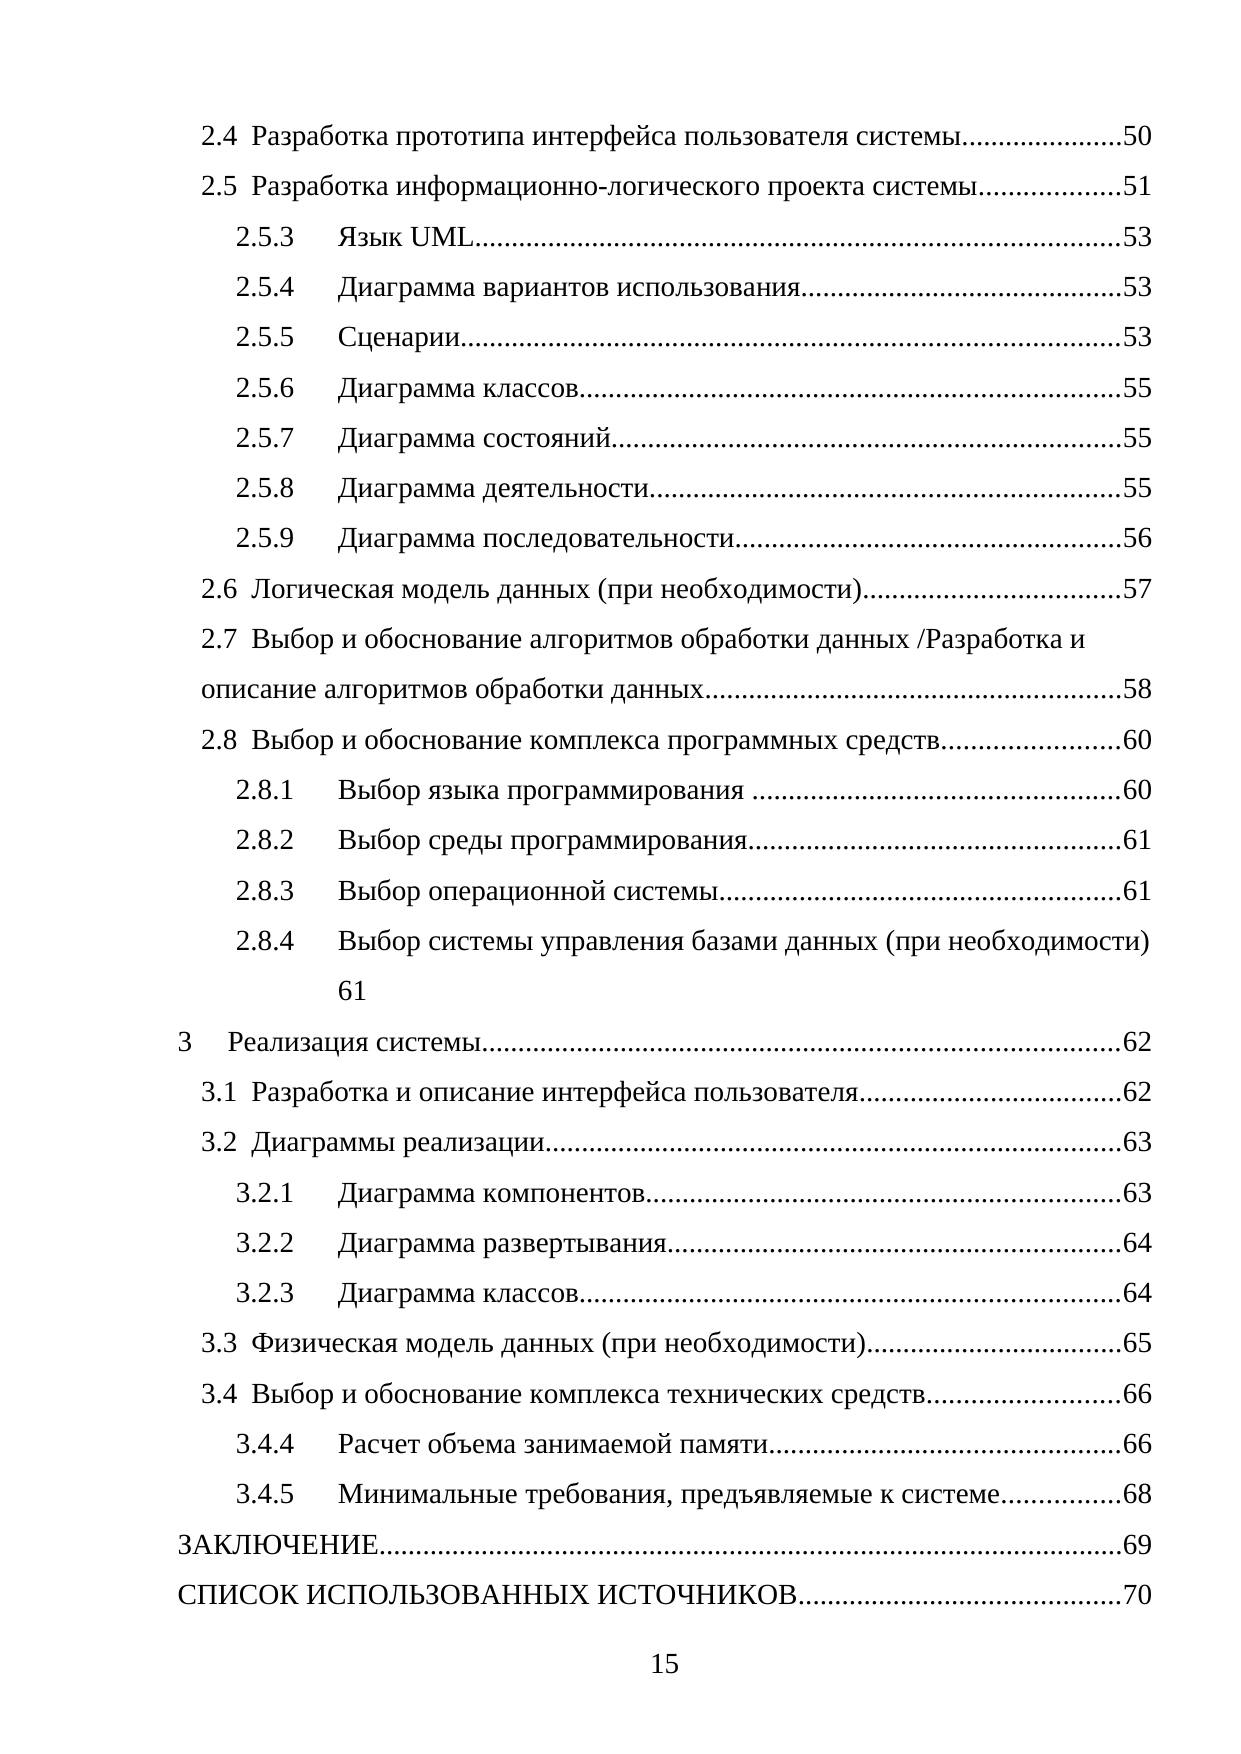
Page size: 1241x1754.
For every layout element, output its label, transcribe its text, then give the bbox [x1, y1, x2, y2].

text 2.8.2 Выбор среды программирования 61 [236, 822, 1152, 856]
text 3.2.1 Диаграмма компонентов 63 [236, 1175, 1152, 1208]
text 2.8 Выбор и обоснование комплекса программных средств 60 [201, 722, 1152, 755]
text 3.2 Диаграммы реализации 63 [201, 1124, 1152, 1158]
text 2.5.7 Диаграмма состояний 55 [236, 420, 1152, 453]
text 2.8.4 Выбор системы управления базами данных (при необходимости) 61 [236, 923, 1152, 1007]
text 2.6 Логическая модель данных (при необходимости) 57 [201, 571, 1152, 604]
text 2.8.1 Выбор языка программирования 60 [236, 772, 1152, 806]
text ЗАКЛЮЧЕНИЕ 69 [177, 1527, 1152, 1560]
text 2.8.3 Выбор операционной системы 61 [236, 873, 1152, 906]
text 3.4 Выбор и обоснование комплекса технических средств 66 [201, 1376, 1152, 1409]
text 2.5.4 Диаграмма вариантов использования 53 [236, 269, 1152, 303]
text 2.5.8 Диаграмма деятельности 55 [236, 470, 1152, 504]
text 3.2.2 Диаграмма развертывания 64 [236, 1225, 1152, 1258]
text 2.5.3 Язык UML 53 [236, 219, 1152, 252]
text 2.5 Разработка информационно-логического проекта системы 51 [201, 168, 1152, 202]
text СПИСОК ИСПОЛЬЗОВАННЫХ ИСТОЧНИКОВ 70 [177, 1577, 1152, 1611]
text 2.4 Разработка прототипа интерфейса пользователя системы 50 [201, 118, 1152, 152]
text 3 Реализация системы 62 [177, 1024, 1152, 1057]
text 3.4.5 Минимальные требования, предъявляемые к системе 68 [236, 1477, 1152, 1510]
text 3.3 Физическая модель данных (при необходимости) 65 [201, 1326, 1152, 1359]
text 3.1 Разработка и описание интерфейса пользователя 62 [201, 1074, 1152, 1108]
text 3.2.3 Диаграмма классов 64 [236, 1275, 1152, 1309]
text 3.4.4 Расчет объема занимаемой памяти 66 [236, 1426, 1152, 1460]
text 2.5.9 Диаграмма последовательности 56 [236, 521, 1152, 554]
text 2.5.6 Диаграмма классов 55 [236, 370, 1152, 403]
text 2.7 Выбор и обоснование алгоритмов обработки данных /Разработка и описание алгоритмов обработки данных 58 [201, 621, 1152, 705]
text 2.5.5 Сценарии 53 [236, 319, 1152, 353]
